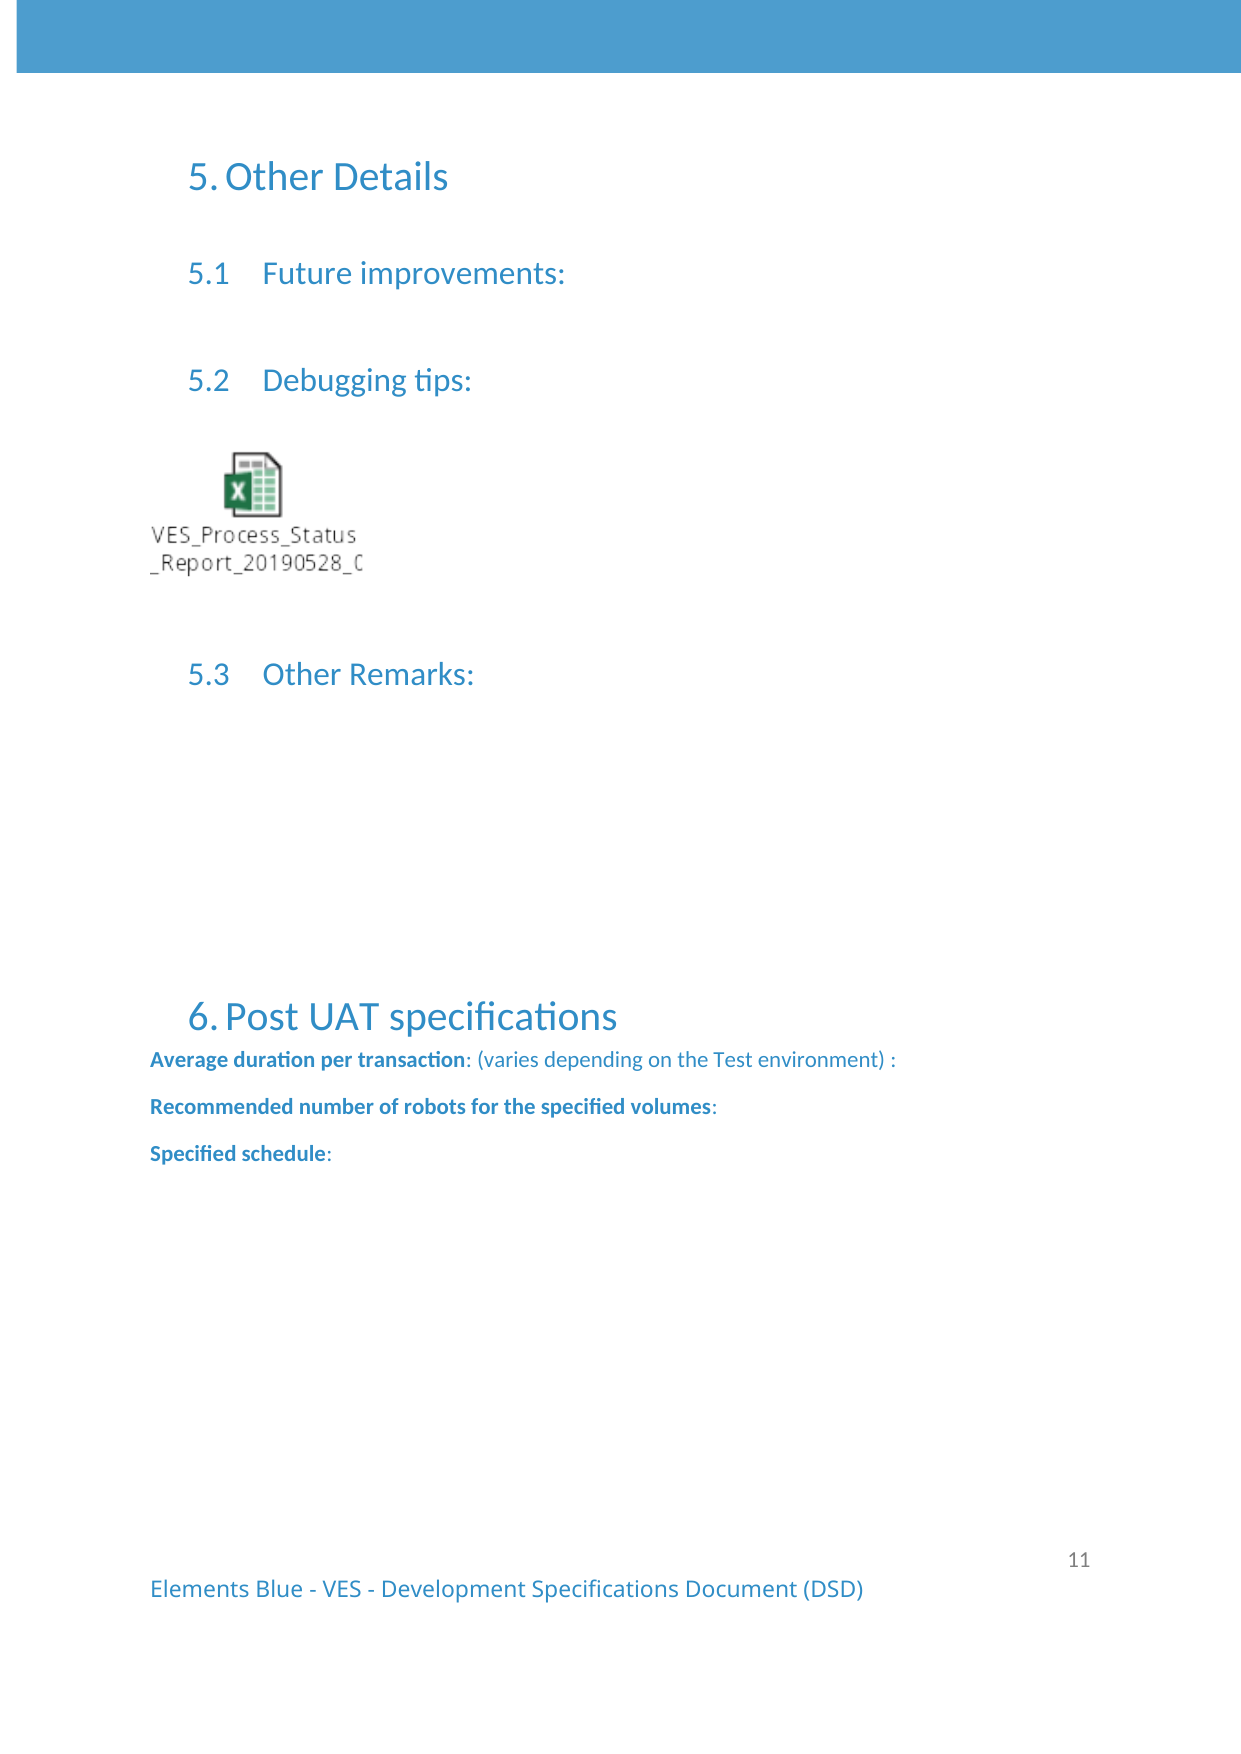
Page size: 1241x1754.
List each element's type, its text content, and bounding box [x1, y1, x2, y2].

subtitle Post UAT specifications [187, 990, 1090, 1041]
text Average duration per transaction: (varies depending on the Test environment) : [150, 1045, 1090, 1073]
text Recommended number of robots for the specified volumes: [150, 1092, 1090, 1120]
subtitle Debugging tips: [187, 359, 1090, 400]
subtitle Future improvements: [187, 252, 1090, 292]
text Specified schedule: [150, 1139, 1090, 1167]
subtitle Other Remarks: [187, 653, 1090, 694]
subtitle Other Details [187, 150, 1090, 201]
